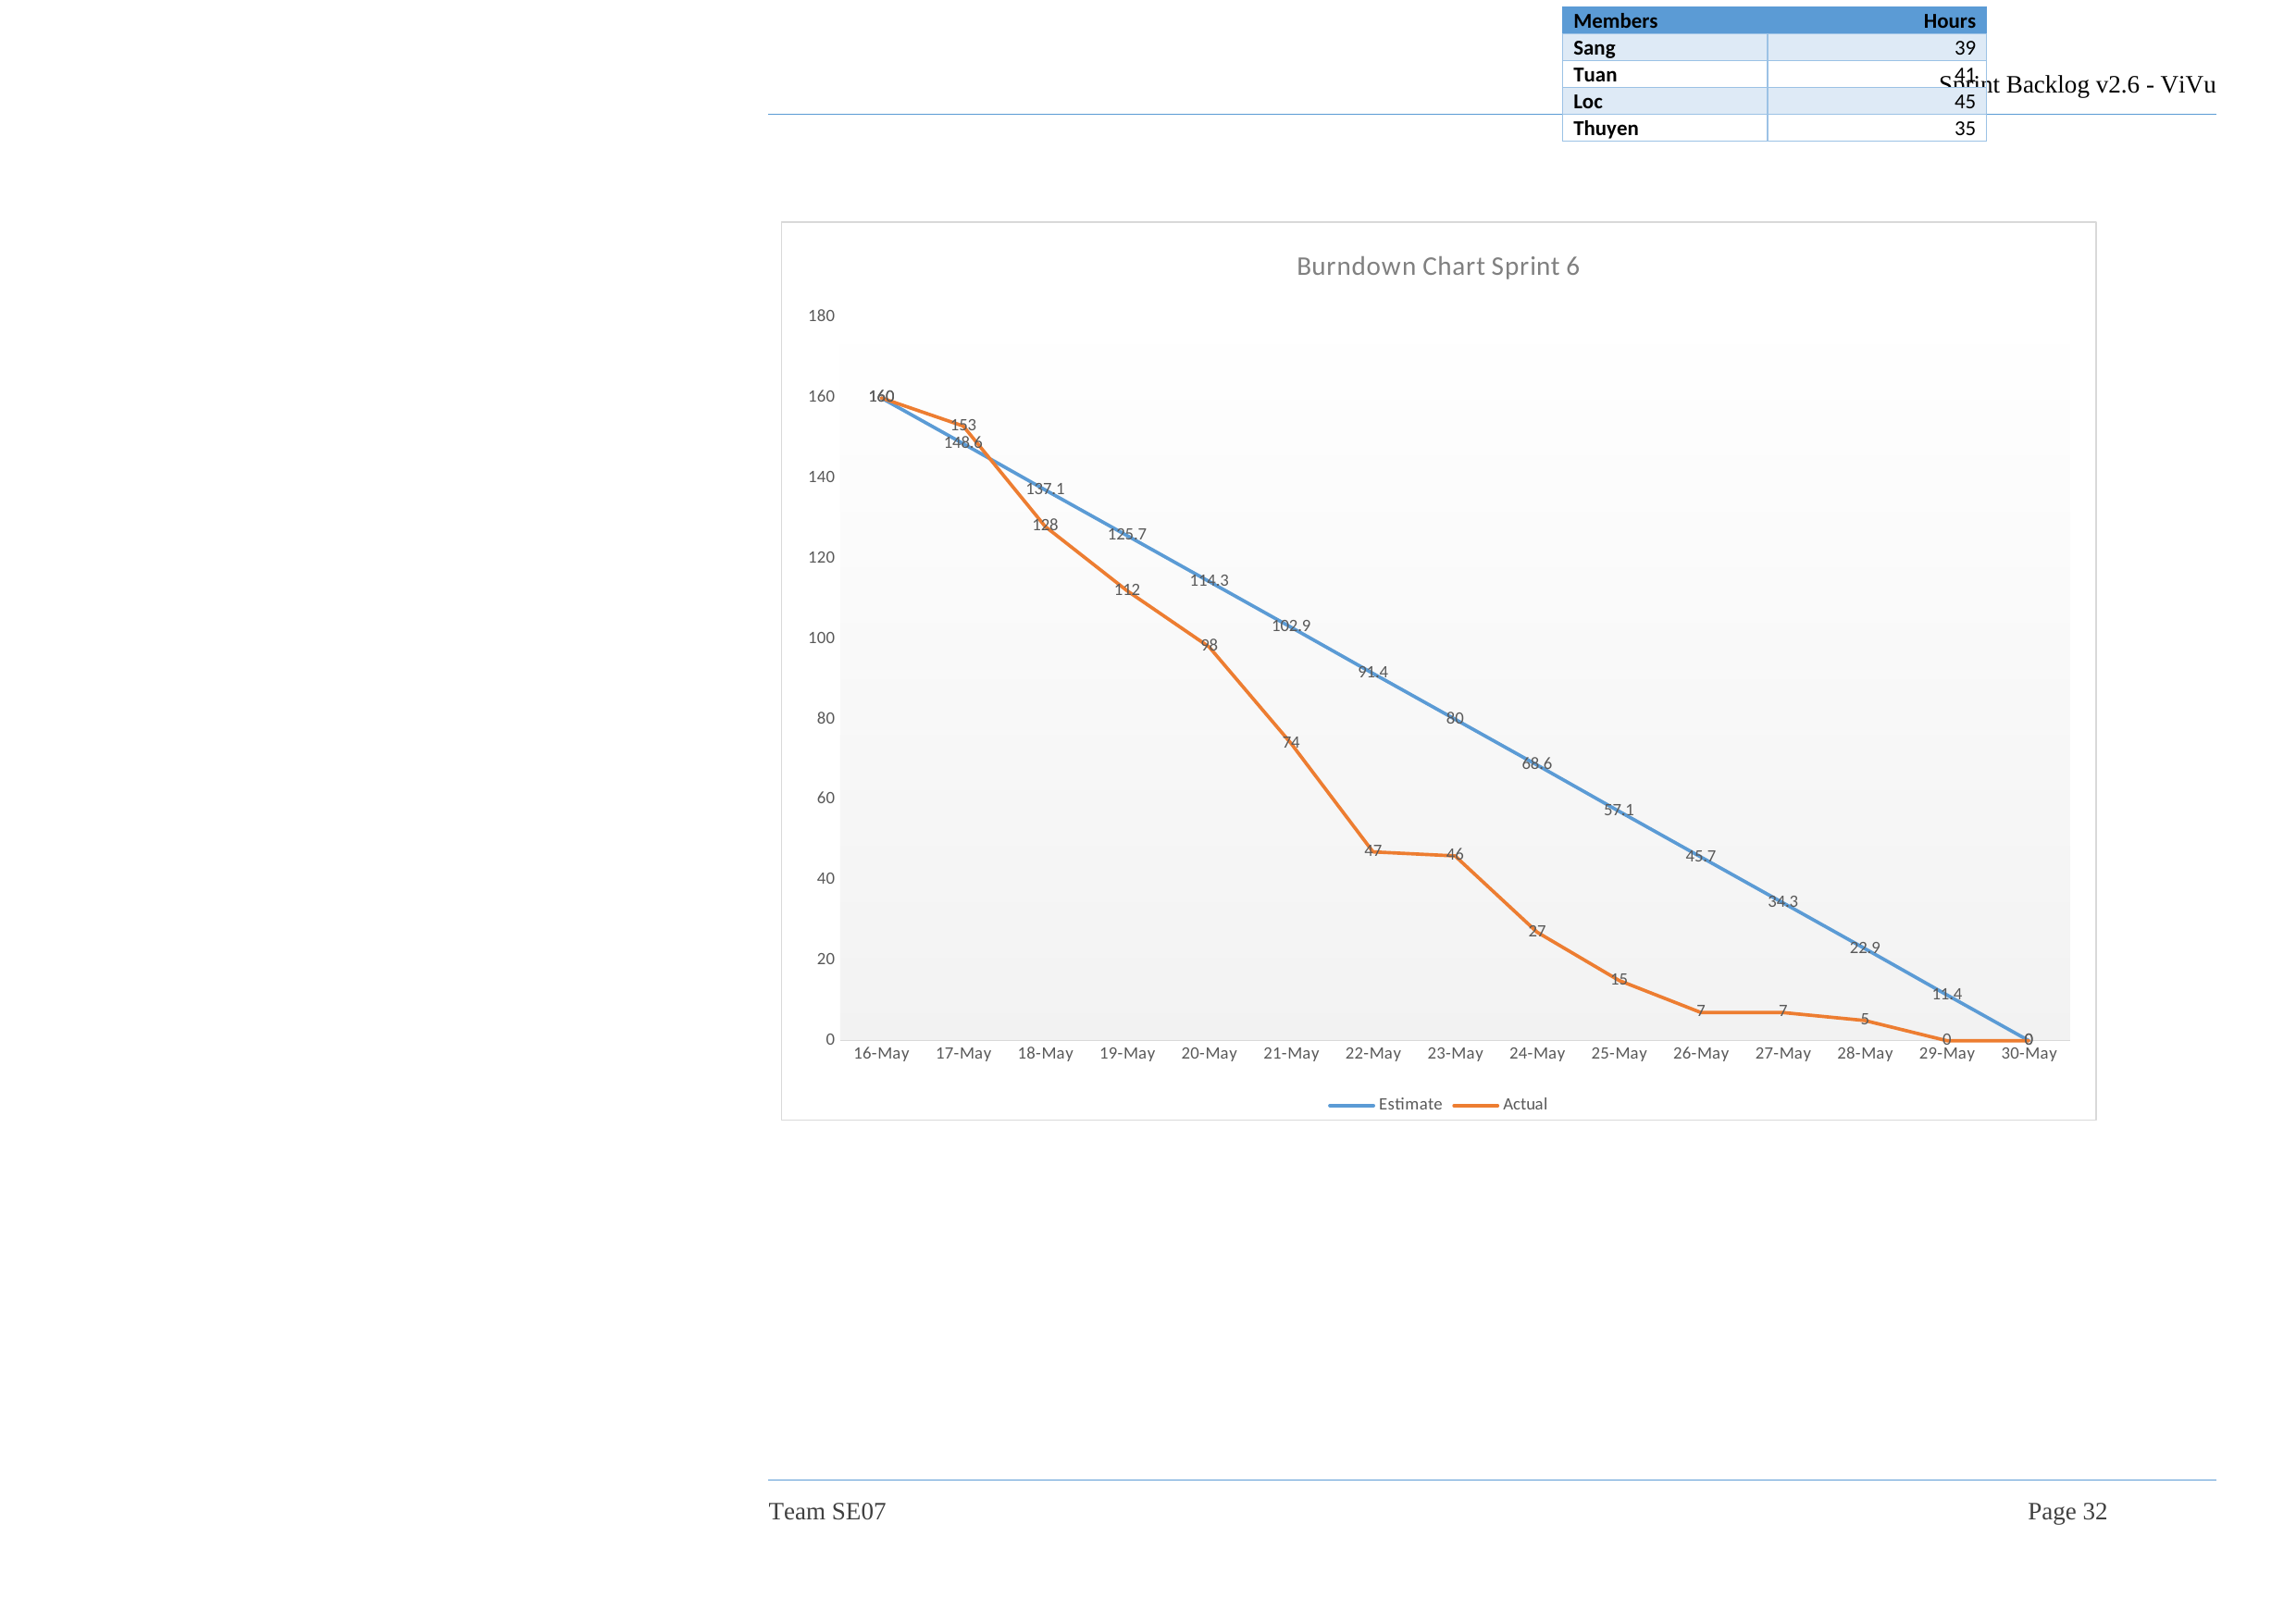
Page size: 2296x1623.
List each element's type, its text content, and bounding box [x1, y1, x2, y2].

table_cell 41 [1769, 61, 1986, 87]
table_cell 39 [1769, 34, 1986, 60]
table_cell Sang [1563, 34, 1767, 60]
table_header Members [1563, 7, 1767, 33]
table_cell Tuan [1563, 61, 1767, 87]
table_cell 45 [1769, 88, 1986, 114]
table_cell Loc [1563, 88, 1767, 114]
table_cell Thuyen [1563, 115, 1767, 141]
table_cell 35 [1769, 115, 1986, 141]
table_header Hours [1769, 7, 1986, 33]
